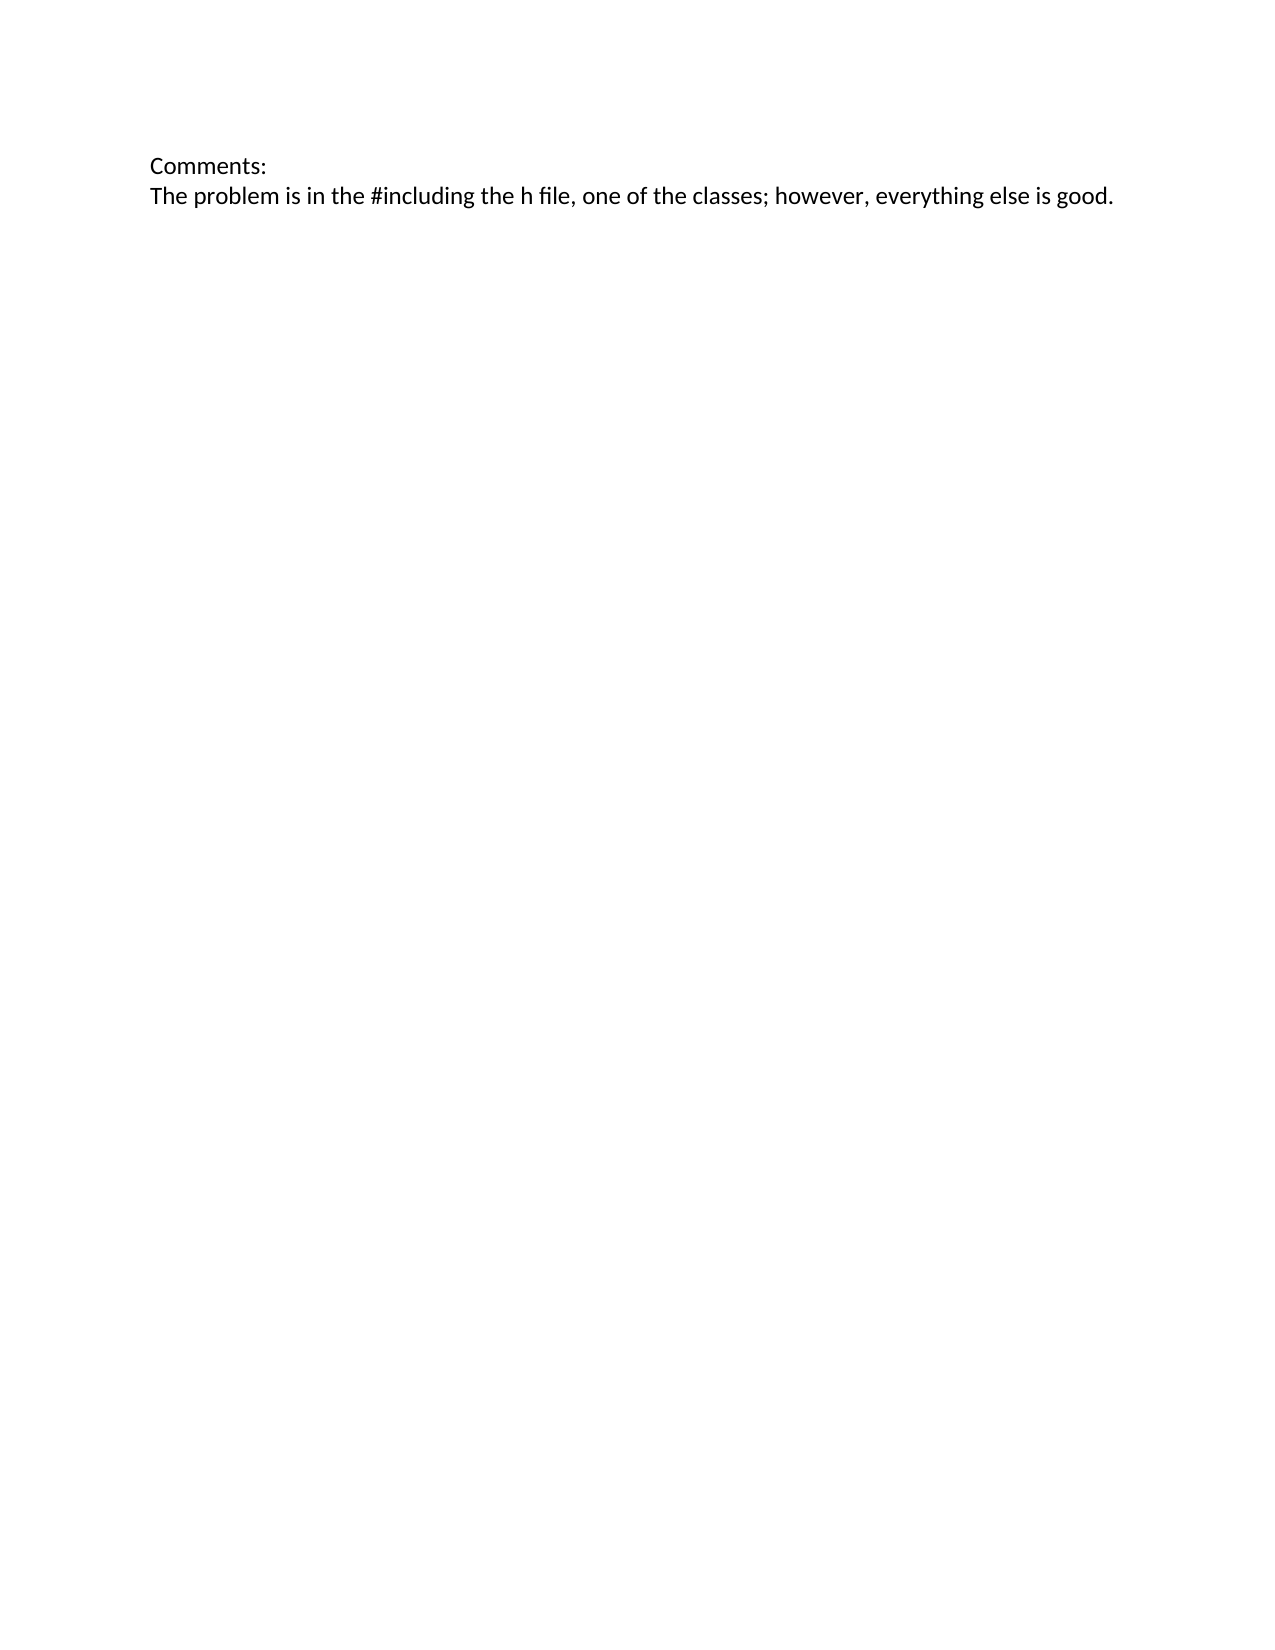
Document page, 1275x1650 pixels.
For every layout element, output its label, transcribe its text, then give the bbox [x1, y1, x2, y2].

text The problem is in the #including the h file, one of the classes; however, everything else is good. [150, 181, 1125, 211]
text Comments: [150, 150, 1125, 181]
